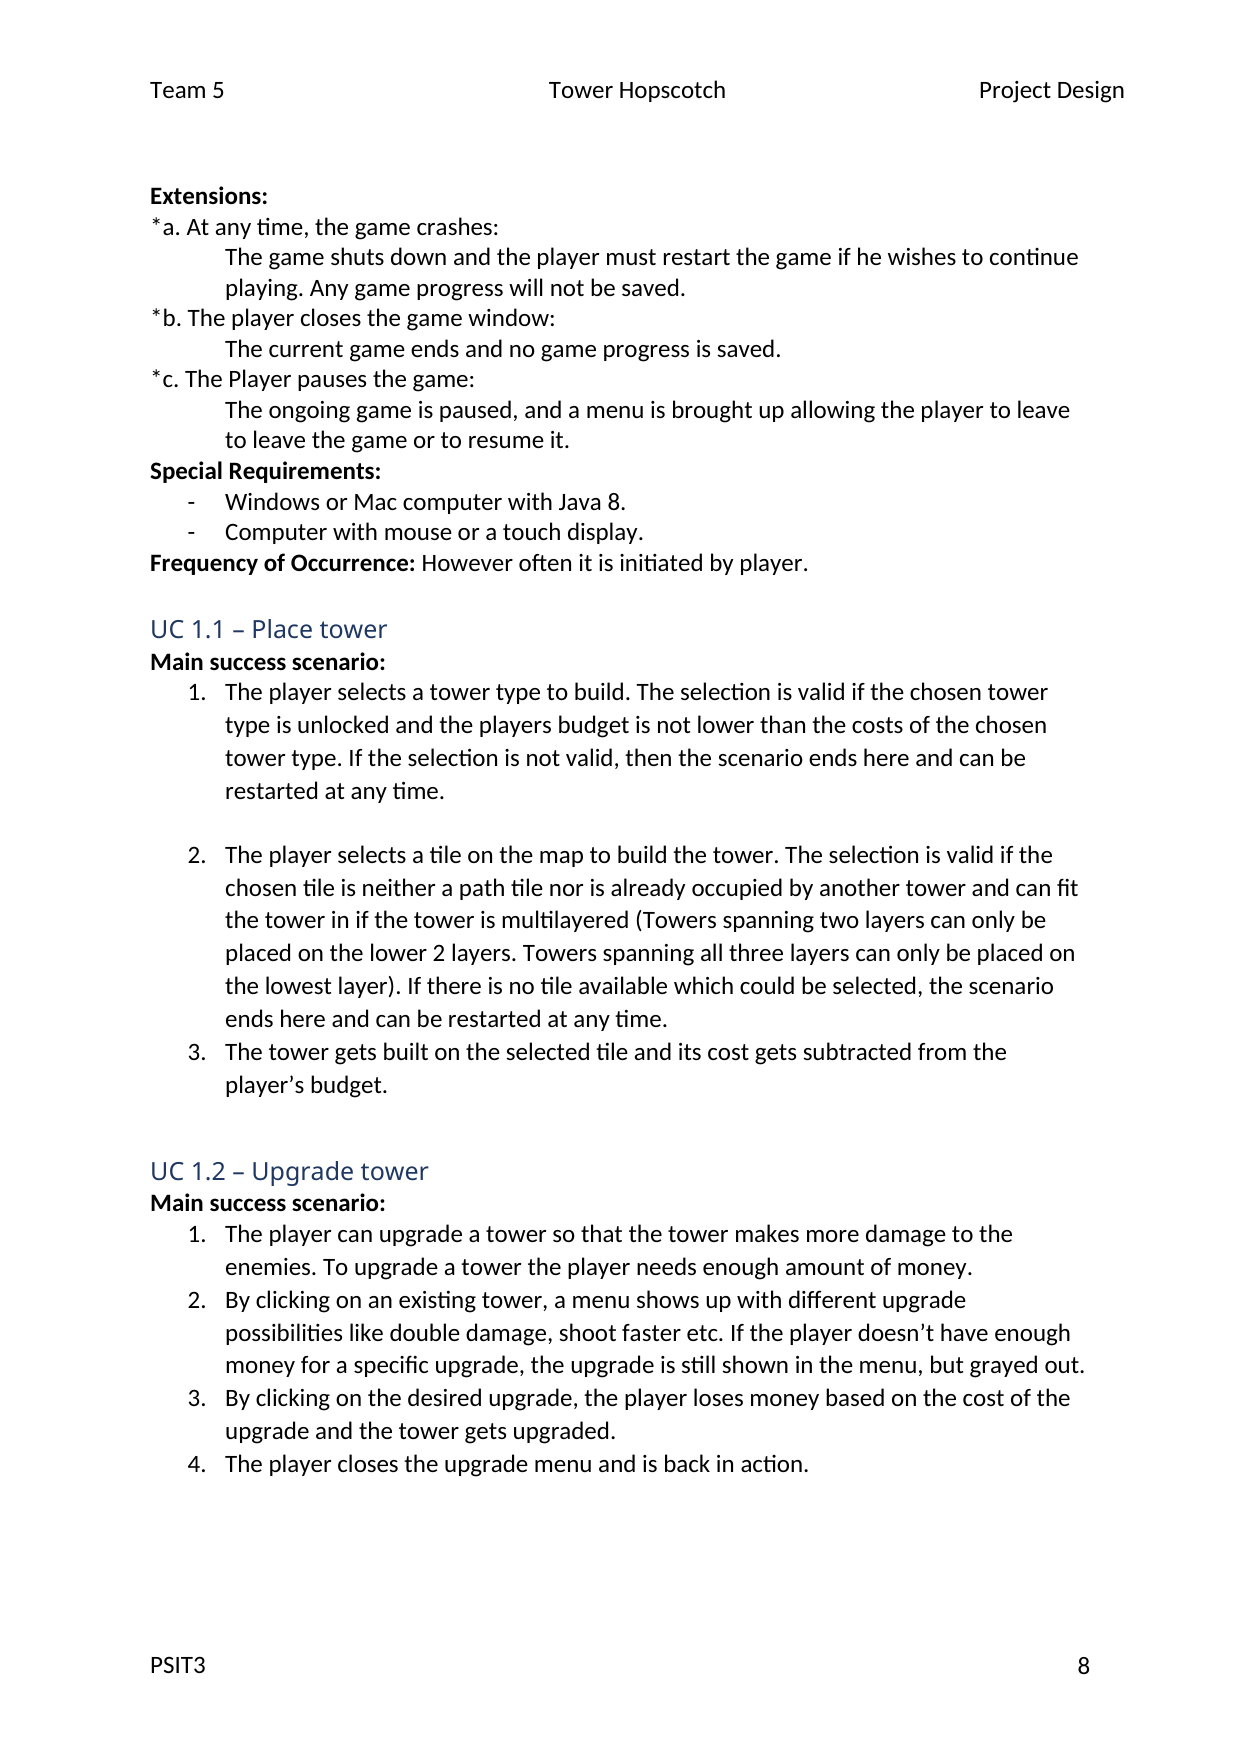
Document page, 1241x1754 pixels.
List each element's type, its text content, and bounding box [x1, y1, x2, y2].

text *b. The player closes the game window: [150, 303, 1090, 333]
text The game shuts down and the player must restart the game if he wishes to continue playing. Any game progress will not be saved. [225, 242, 1090, 303]
text Frequency of Occurrence: However often it is initiated by player. [150, 547, 1090, 577]
list The player selects a tower type to build. The selection is valid if the chosen tower type is unlocked and the players budget is not lower than the costs of the chosen tower type. If the selection is not valid, then the scenario ends here and can be restarted at any time. [187, 677, 1090, 806]
list By clicking on the desired upgrade, the player loses money based on the cost of the upgrade and the tower gets upgraded. [187, 1383, 1090, 1446]
list Windows or Mac computer with Java 8. [187, 486, 1090, 516]
list The tower gets built on the selected tile and its cost gets subtracted from the player’s budget. [187, 1036, 1090, 1100]
list Computer with mouse or a touch display. [187, 516, 1090, 547]
list The player selects a tile on the map to build the tower. The selection is valid if the chosen tile is neither a path tile nor is already occupied by another tower and can fit the tower in if the tower is multilayered (Towers spanning two layers can only be placed on the lower 2 layers. Towers spanning all three layers can only be placed on the lowest layer). If there is no tile available which could be selected, the scenario ends here and can be restarted at any time. [187, 839, 1090, 1034]
text Special Requirements: [150, 455, 1090, 486]
text Main success scenario: [150, 1187, 1090, 1218]
text *a. At any time, the game crashes: [150, 211, 1090, 242]
subtitle UC 1.1 – Place tower [150, 612, 1090, 646]
text Extensions: [150, 181, 1090, 211]
list By clicking on an existing tower, a menu shows up with different upgrade possibilities like double damage, shoot faster etc. If the player doesn’t have enough money for a specific upgrade, the upgrade is still shown in the menu, but grayed out. [187, 1284, 1090, 1380]
text *c. The Player pauses the game: [150, 364, 1090, 394]
subtitle UC 1.2 – Upgrade tower [150, 1153, 1090, 1187]
text Main success scenario: [150, 646, 1090, 677]
text The ongoing game is paused, and a menu is brought up allowing the player to leave to leave the game or to resume it. [150, 394, 1090, 455]
list The player closes the upgrade menu and is back in action. [187, 1448, 1090, 1479]
text The current game ends and no game progress is saved. [150, 333, 1090, 364]
list The player can upgrade a tower so that the tower makes more damage to the enemies. To upgrade a tower the player needs enough amount of money. [187, 1218, 1090, 1281]
